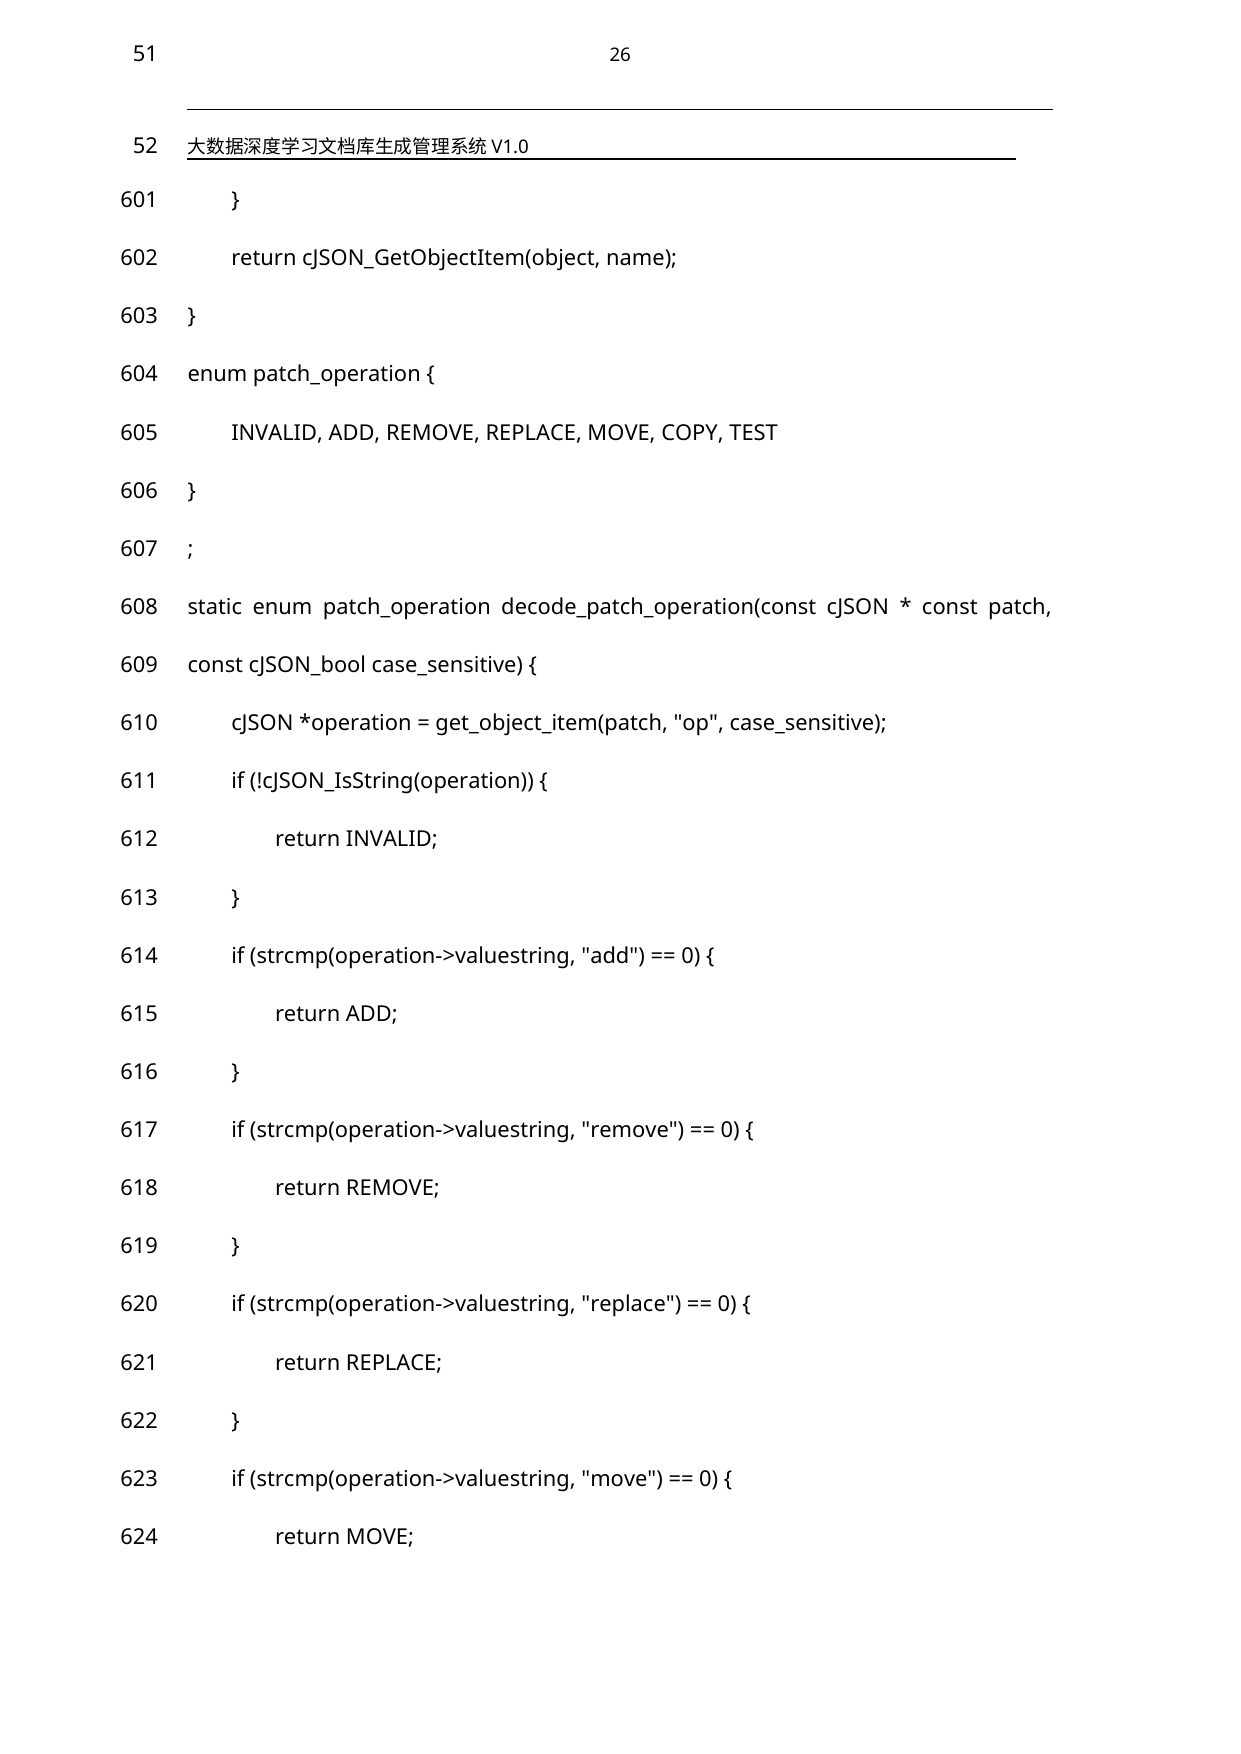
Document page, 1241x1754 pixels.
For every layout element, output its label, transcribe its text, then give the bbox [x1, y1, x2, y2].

text } [187, 867, 1053, 926]
text if (strcmp(operation->valuestring, "remove") == 0) { [187, 1100, 1053, 1158]
text ; [187, 519, 1053, 577]
text return REPLACE; [187, 1332, 1053, 1391]
text return MOVE; [187, 1507, 1053, 1565]
text if (!cJSON_IsString(operation)) { [187, 751, 1053, 809]
text if (strcmp(operation->valuestring, "move") == 0) { [187, 1449, 1053, 1507]
text } [187, 170, 1053, 228]
text } [187, 1391, 1053, 1449]
text return ADD; [187, 984, 1053, 1042]
text cJSON *operation = get_object_item(patch, "op", case_sensitive); [187, 693, 1053, 751]
text } [187, 461, 1053, 519]
text } [187, 286, 1053, 344]
text } [187, 1042, 1053, 1100]
text return cJSON_GetObjectItem(object, name); [187, 228, 1053, 286]
text } [187, 1216, 1053, 1274]
text if (strcmp(operation->valuestring, "replace") == 0) { [187, 1274, 1053, 1332]
text return INVALID; [187, 809, 1053, 867]
text return REMOVE; [187, 1158, 1053, 1216]
text INVALID, ADD, REMOVE, REPLACE, MOVE, COPY, TEST [187, 402, 1053, 461]
text static enum patch_operation decode_patch_operation(const cJSON * const patch, const cJSON_bool case_sensitive) { [187, 577, 1053, 693]
text enum patch_operation { [187, 344, 1053, 402]
text if (strcmp(operation->valuestring, "add") == 0) { [187, 926, 1053, 984]
